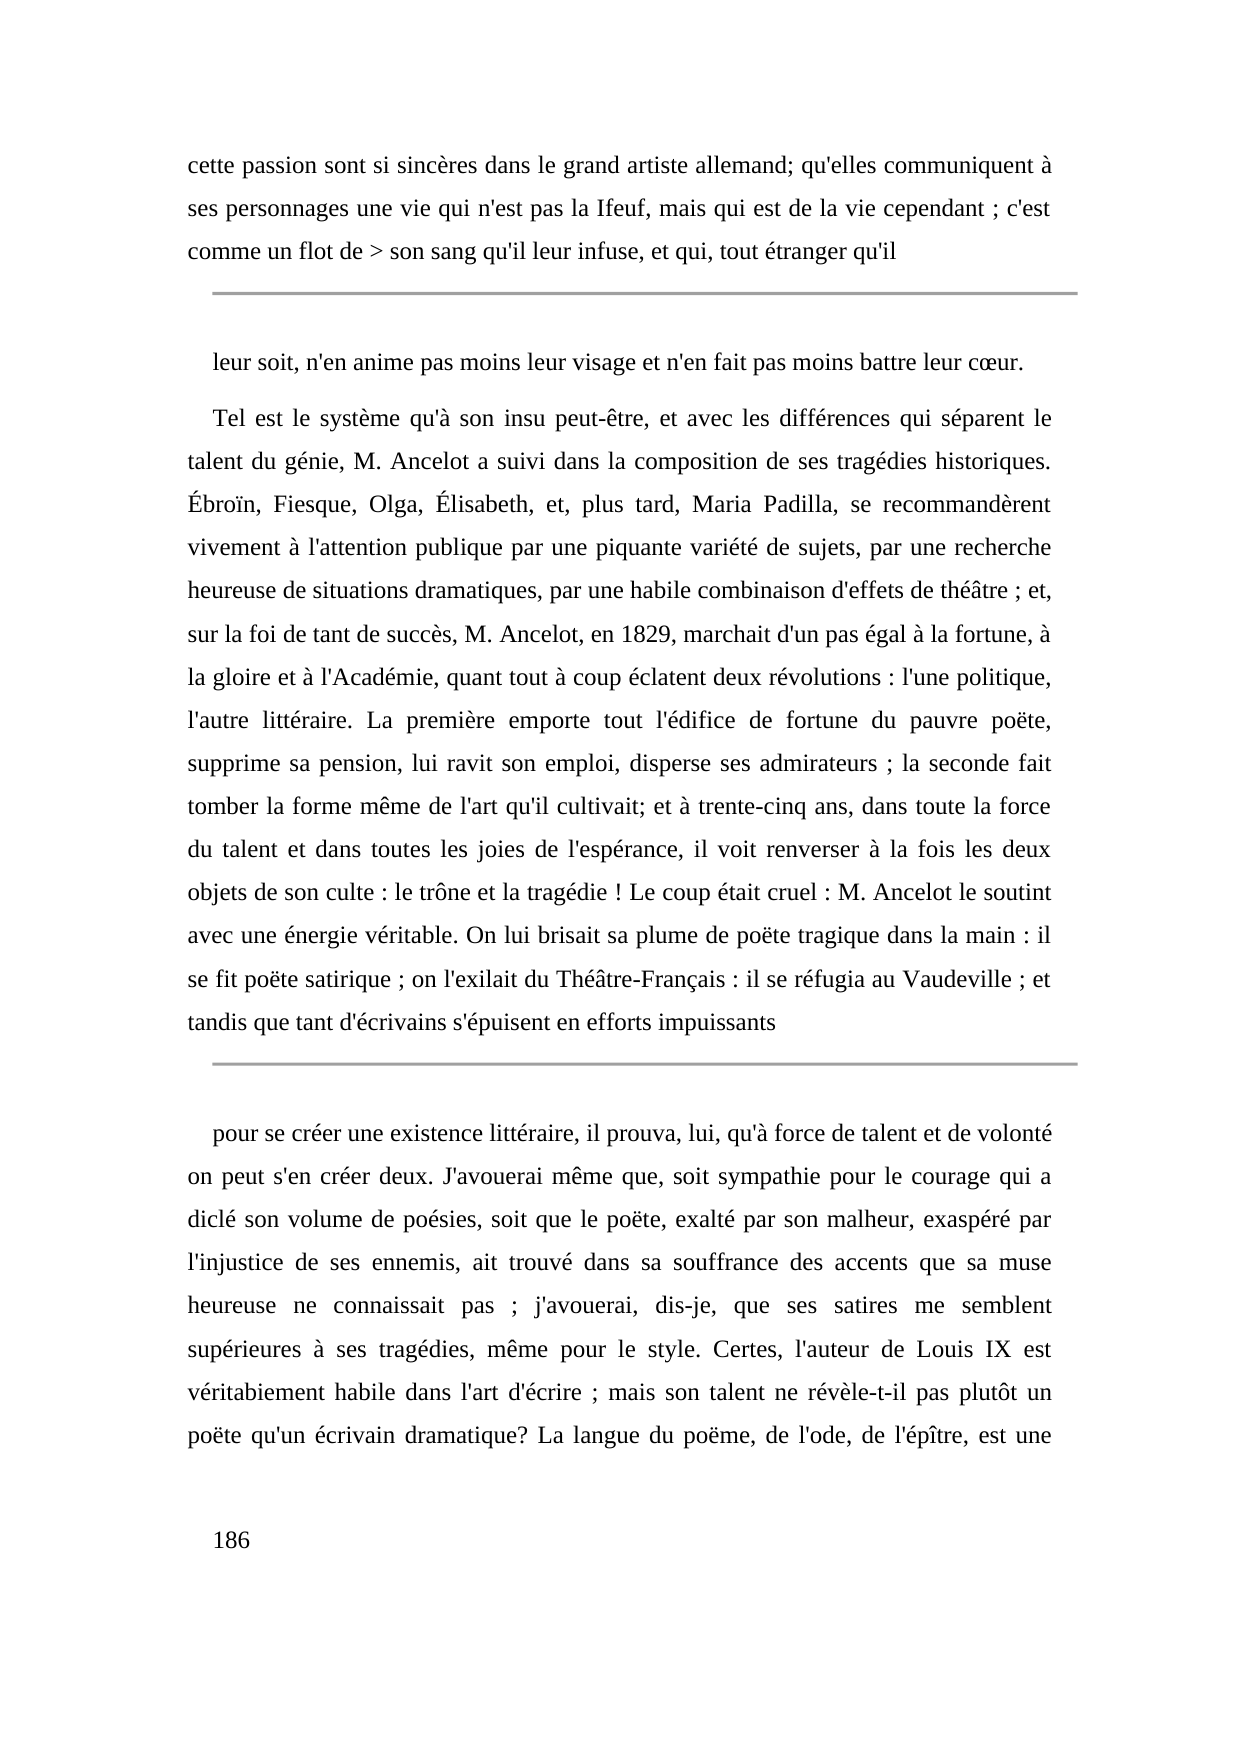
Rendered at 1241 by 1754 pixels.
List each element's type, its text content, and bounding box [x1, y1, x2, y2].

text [187, 1118, 1053, 1449]
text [187, 150, 1053, 265]
text Tel est le système qu'à son insu peut-être, et avec les différences qui séparent le talent du génie, M. Ancelot a suivi dans la composition de ses tragédies historiques. Ébroïn, Fiesque, Olga, Élisabeth, et, plus tard, Maria Padilla, se recommandèrent vivement à l'attention publique par une piquante variété de sujets, par une recherche heureuse de situations dramatiques, par une habile combinaison d'effets de théâtre ; et, sur la foi de tant de succès, M. Ancelot, en 1829, marchait d'un pas égal à la fortune, à la gloire et à l'Académie, quant tout à coup éclatent deux révolutions : l'une politique, l'autre littéraire. La première emporte tout l'édifice de fortune du pauvre poëte, supprime sa pension, lui ravit son emploi, disperse ses admirateurs ; la seconde fait tomber la forme même de l'art qu'il cultivait; et à trente-cinq ans, dans toute la force du talent et dans toutes les joies de l'espérance, il voit renverser à la fois les deux objets de son culte : le trône et la tragédie ! Le coup était cruel : M. Ancelot le soutint avec une énergie véritable. On lui brisait sa plume de poëte tragique dans la main : il se fit poëte satirique ; on l'exilait du Théâtre-Français : il se réfugia au Vaudeville ; et tandis que tant d'écrivains s'épuisent en efforts impuissants [187, 403, 1053, 1036]
text leur soit, n'en anime pas moins leur visage et n'en fait pas moins battre leur cœur. [187, 347, 1053, 376]
